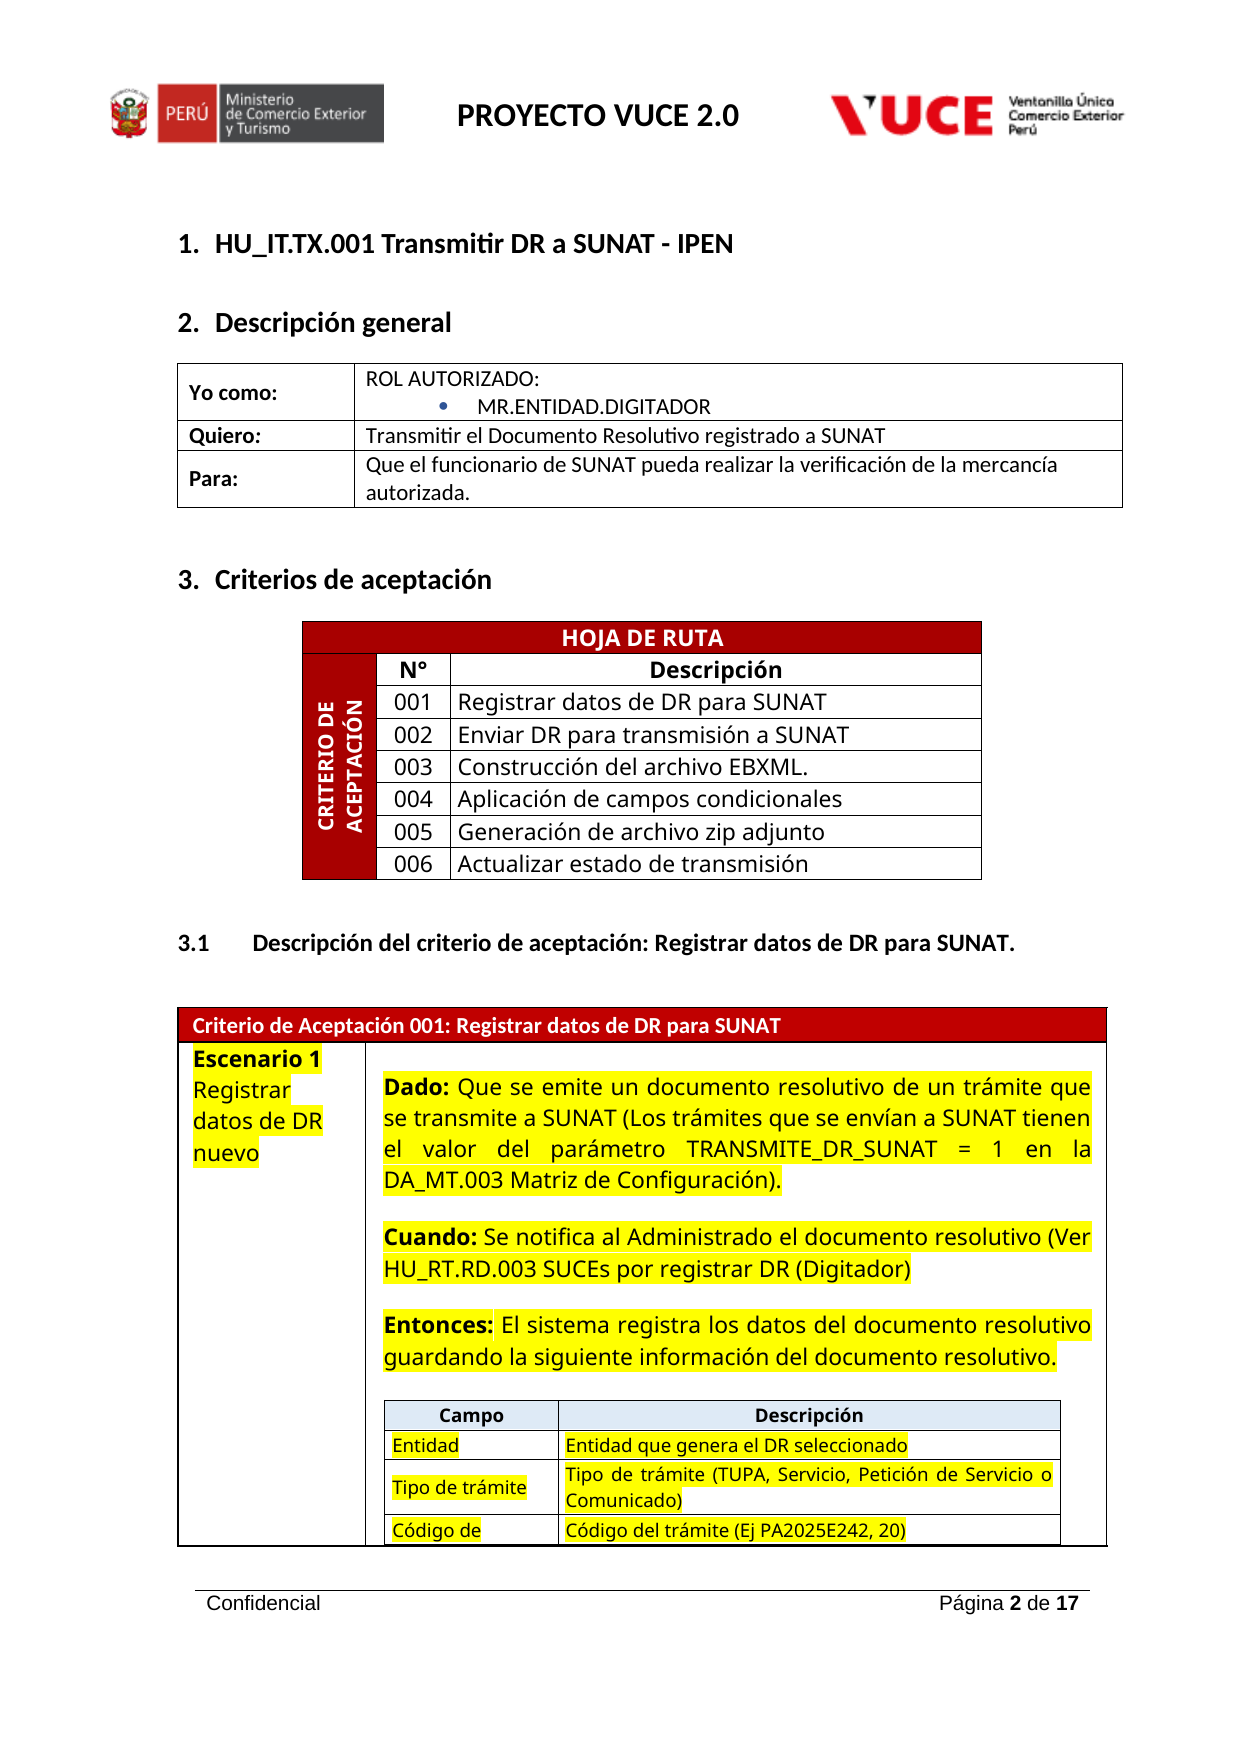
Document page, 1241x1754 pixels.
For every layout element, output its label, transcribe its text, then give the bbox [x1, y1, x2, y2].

table_cell Registrar datos de DR para SUNAT [451, 686, 981, 718]
table_cell Quiero: [178, 421, 354, 449]
subtitle Descripción general [177, 304, 1107, 339]
subtitle HU_IT.TX.001 Transmitir DR a SUNAT - IPEN [177, 225, 1107, 261]
table_header Yo como: [178, 364, 354, 420]
table_cell 005 [377, 816, 450, 847]
table_cell 002 [377, 719, 450, 750]
table_cell Escenario 1 Registrar datos de DR nuevo [179, 1043, 365, 1545]
picture [99, 82, 384, 145]
table_cell Construcción del archivo EBXML. [451, 751, 981, 782]
table_cell Actualizar estado de transmisión [451, 848, 981, 879]
table_header ROL AUTORIZADO: MR.ENTIDAD.DIGITADOR [355, 364, 1122, 420]
table_header HOJA DE RUTA [303, 622, 981, 653]
table_header Criterio de Aceptación 001: Registrar datos de DR para SUNAT [179, 1008, 1106, 1041]
table_cell N° [377, 654, 450, 685]
table_cell Enviar DR para transmisión a SUNAT [451, 719, 981, 750]
table_cell 004 [377, 783, 450, 814]
table_cell Descripción [451, 654, 981, 685]
table_cell Transmitir el Documento Resolutivo registrado a SUNAT [355, 421, 1122, 449]
table_cell Para: [178, 451, 354, 507]
table_cell Aplicación de campos condicionales [451, 783, 981, 814]
table_cell 006 [377, 848, 450, 879]
table_cell 003 [377, 751, 450, 782]
table_cell Que el funcionario de SUNAT pueda realizar la verificación de la mercancía autorizada. [355, 451, 1122, 507]
table_cell CRITERIO DE ACEPTACIÓN [303, 654, 376, 879]
table_cell Generación de archivo zip adjunto [451, 816, 981, 847]
picture [823, 83, 1136, 147]
table_cell 001 [377, 686, 450, 718]
subtitle Criterios de aceptación [177, 561, 1107, 597]
subtitle Descripción del criterio de aceptación: Registrar datos de DR para SUNAT. [177, 927, 1107, 957]
